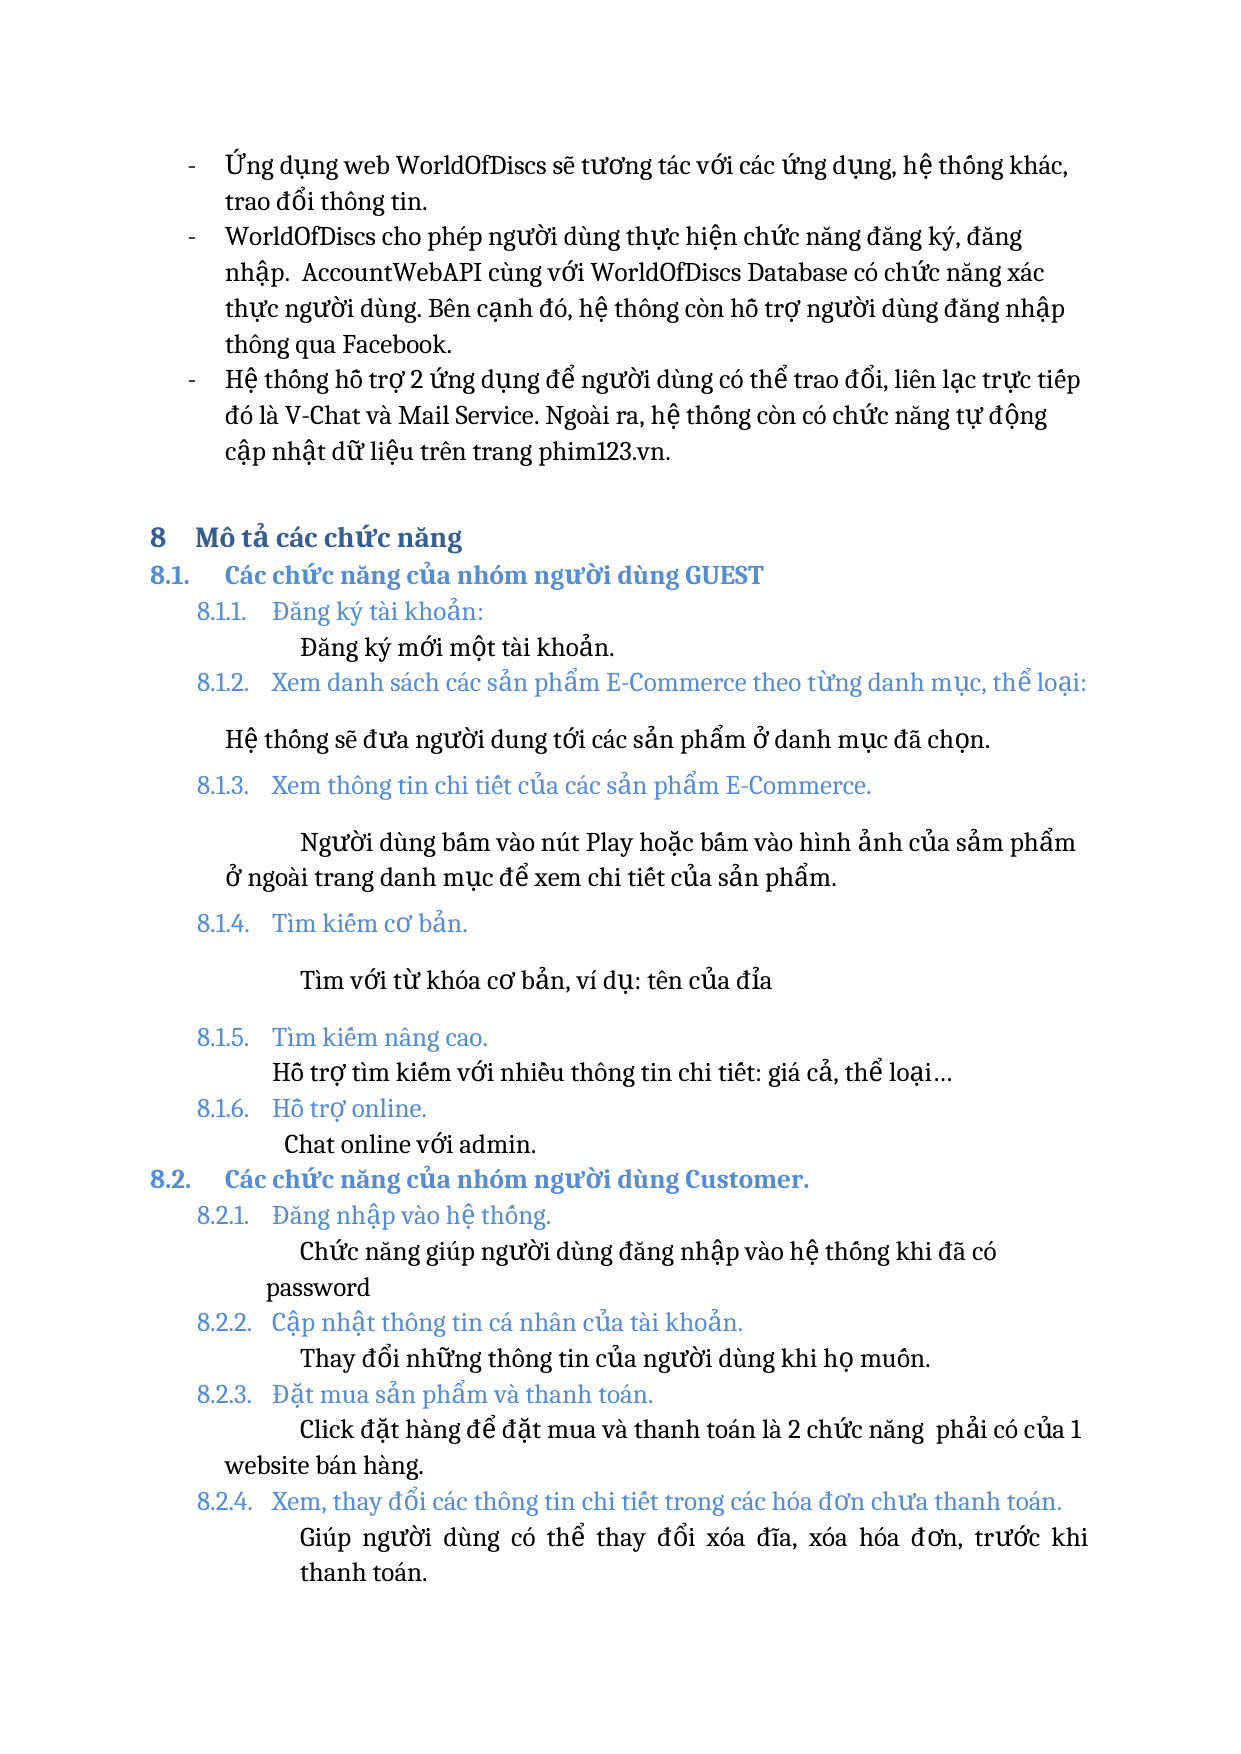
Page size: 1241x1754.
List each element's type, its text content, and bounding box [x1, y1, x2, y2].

list Tìm kiếm cơ bản. [197, 908, 1090, 939]
list Hệ thống hỗ trợ 2 ứng dụng để người dùng có thể trao đổi, liên lạc trực tiếp đó là V-Chat và Mail Service. Ngoài ra, hệ thống còn có chức năng tự động cập nhật dữ liệu trên trang phim123.vn. [187, 364, 1090, 467]
list Thay đổi những thông tin của người dùng khi họ muốn. [225, 1343, 1090, 1374]
list Xem, thay đổi các thông tin chi tiết trong các hóa đơn chưa thanh toán. [197, 1486, 1090, 1517]
list WorldOfDiscs cho phép người dùng thực hiện chức năng đăng ký, đăng nhập. AccountWebAPI cùng với WorldOfDiscs Database có chức năng xác thực người dùng. Bên cạnh đó, hệ thông còn hỗ trợ người dùng đăng nhập thông qua Facebook. [187, 221, 1090, 360]
list Đăng ký tài khoản: [197, 596, 1090, 627]
subtitle Mô tả các chức năng [150, 522, 1090, 555]
text Người dùng bấm vào nút Play hoặc bấm vào hình ảnh của sảm phẩm ở ngoài trang danh mục để xem chi tiết của sản phẩm. [225, 827, 1090, 893]
list Đặt mua sản phẩm và thanh toán. [197, 1379, 1090, 1410]
text Tìm với từ khóa cơ bản, ví dụ: tên của đỉa [225, 965, 1090, 996]
list Hỗ trợ online. [197, 1093, 1090, 1124]
list Đăng nhập vào hệ thống. [197, 1200, 1090, 1231]
list Tìm kiếm nâng cao. [197, 1022, 1090, 1053]
text Hệ thống sẽ đưa người dung tới các sản phẩm ở danh mục đã chọn. [150, 724, 1090, 755]
list Hỗ trợ tìm kiếm với nhiều thông tin chi tiết: giá cả, thể loại… [272, 1057, 1090, 1088]
list Chat online với admin. [225, 1129, 1090, 1160]
list Các chức năng của nhóm người dùng Customer. [150, 1164, 1090, 1196]
list Đăng ký mới một tài khoản. [300, 632, 1090, 663]
list Xem thông tin chi tiết của các sản phẩm E-Commerce. [197, 770, 1090, 801]
list Xem danh sách các sản phẩm E-Commerce theo từng danh mục, thể loại: [197, 667, 1090, 698]
list Cập nhật thông tin cá nhân của tài khoản. [197, 1307, 1090, 1338]
list Các chức năng của nhóm người dùng GUEST [150, 560, 1090, 591]
list Ứng dụng web WorldOfDiscs sẽ tương tác với các ứng dụng, hệ thống khác, trao đổi thông tin. [187, 150, 1090, 217]
list Click đặt hàng để đặt mua và thanh toán là 2 chức năng phải có của 1 website bán hàng. [225, 1414, 1090, 1481]
list Chức năng giúp người dùng đăng nhập vào hệ thống khi đã có password [266, 1236, 1090, 1303]
list Giúp người dùng có thể thay đổi xóa đĩa, xóa hóa đơn, trước khi thanh toán. [300, 1522, 1090, 1589]
